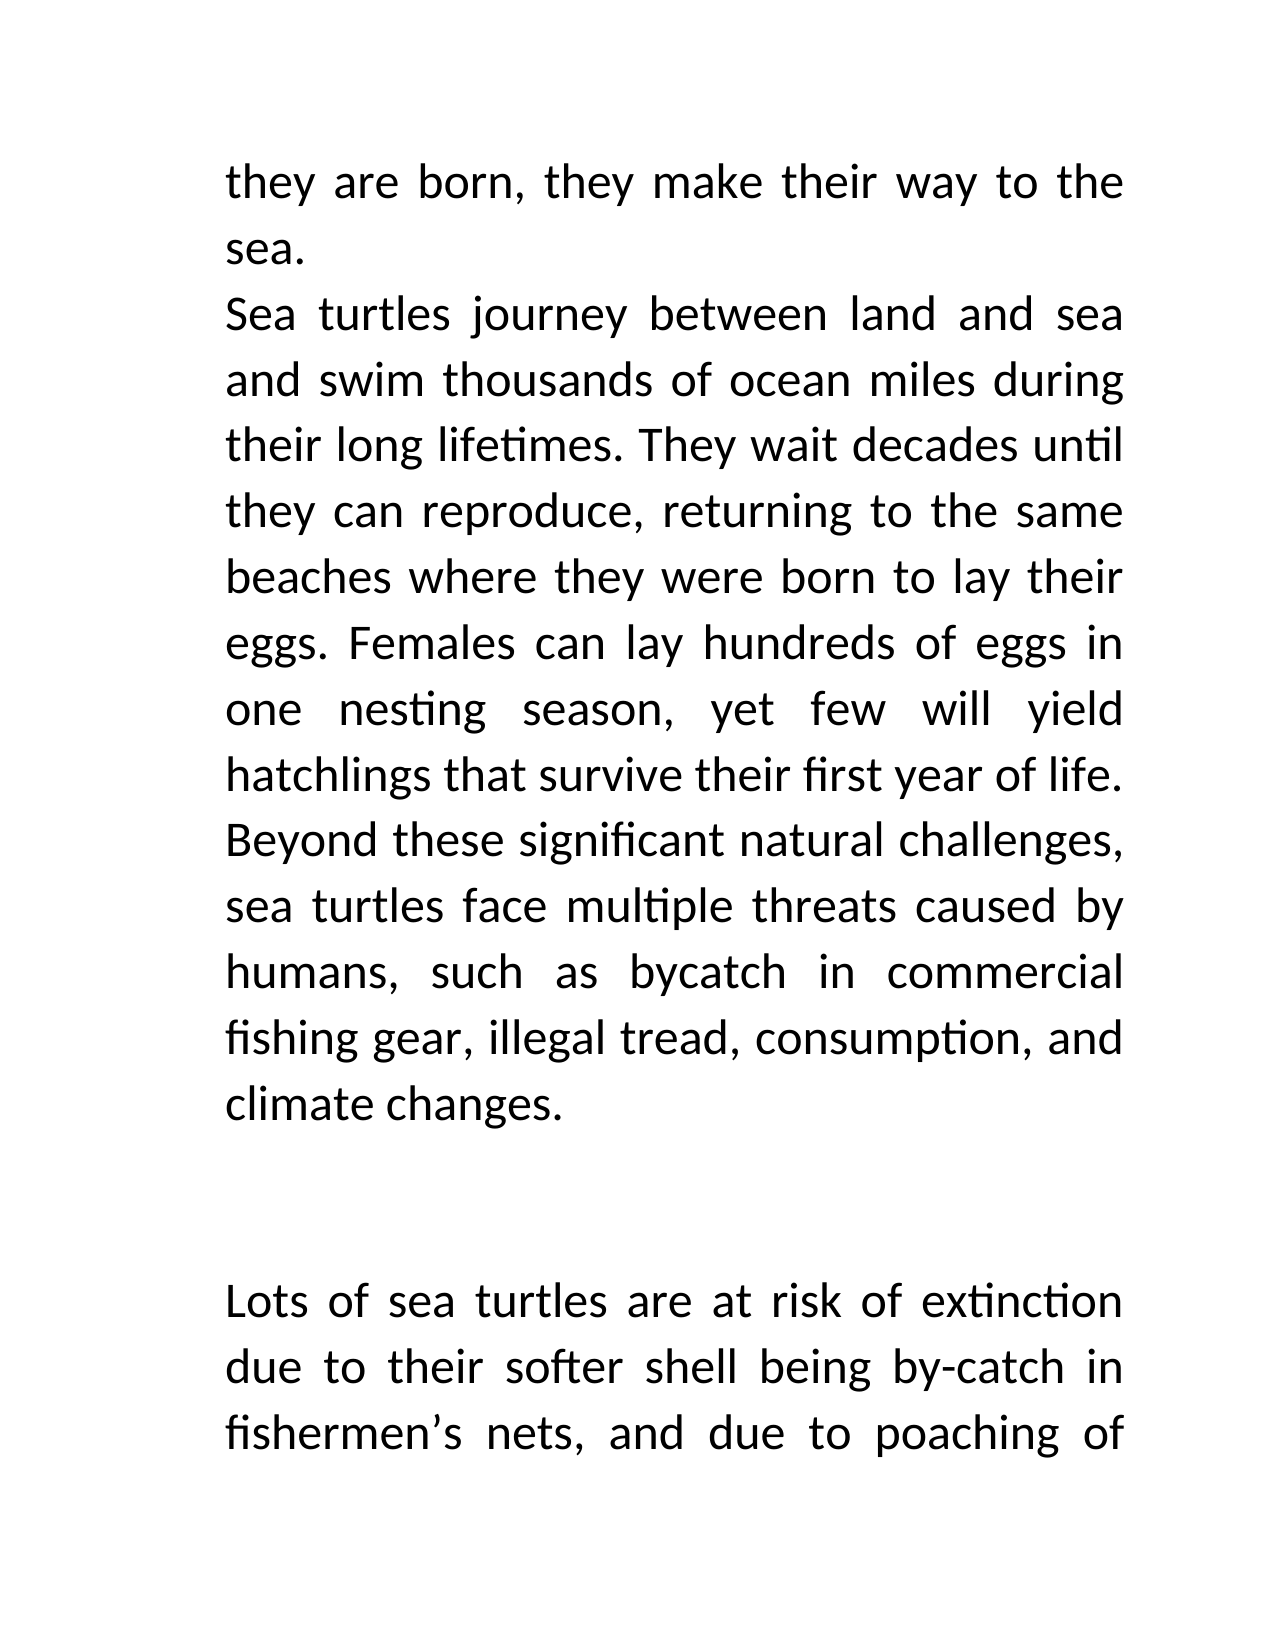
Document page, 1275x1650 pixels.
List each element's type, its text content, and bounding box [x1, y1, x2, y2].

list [225, 1269, 1125, 1462]
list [225, 150, 1125, 277]
list Sea turtles journey between land and sea and swim thousands of ocean miles during their long lifetimes. They wait decades until they can reproduce, returning to the same beaches where they were born to lay their eggs. Females can lay hundreds of eggs in one nesting season, yet few will yield hatchlings that survive their first year of life. Beyond these significant natural challenges, sea turtles face multiple threats caused by humans, such as bycatch in commercial fishing gear, illegal tread, consumption, and climate changes. [225, 282, 1125, 1133]
